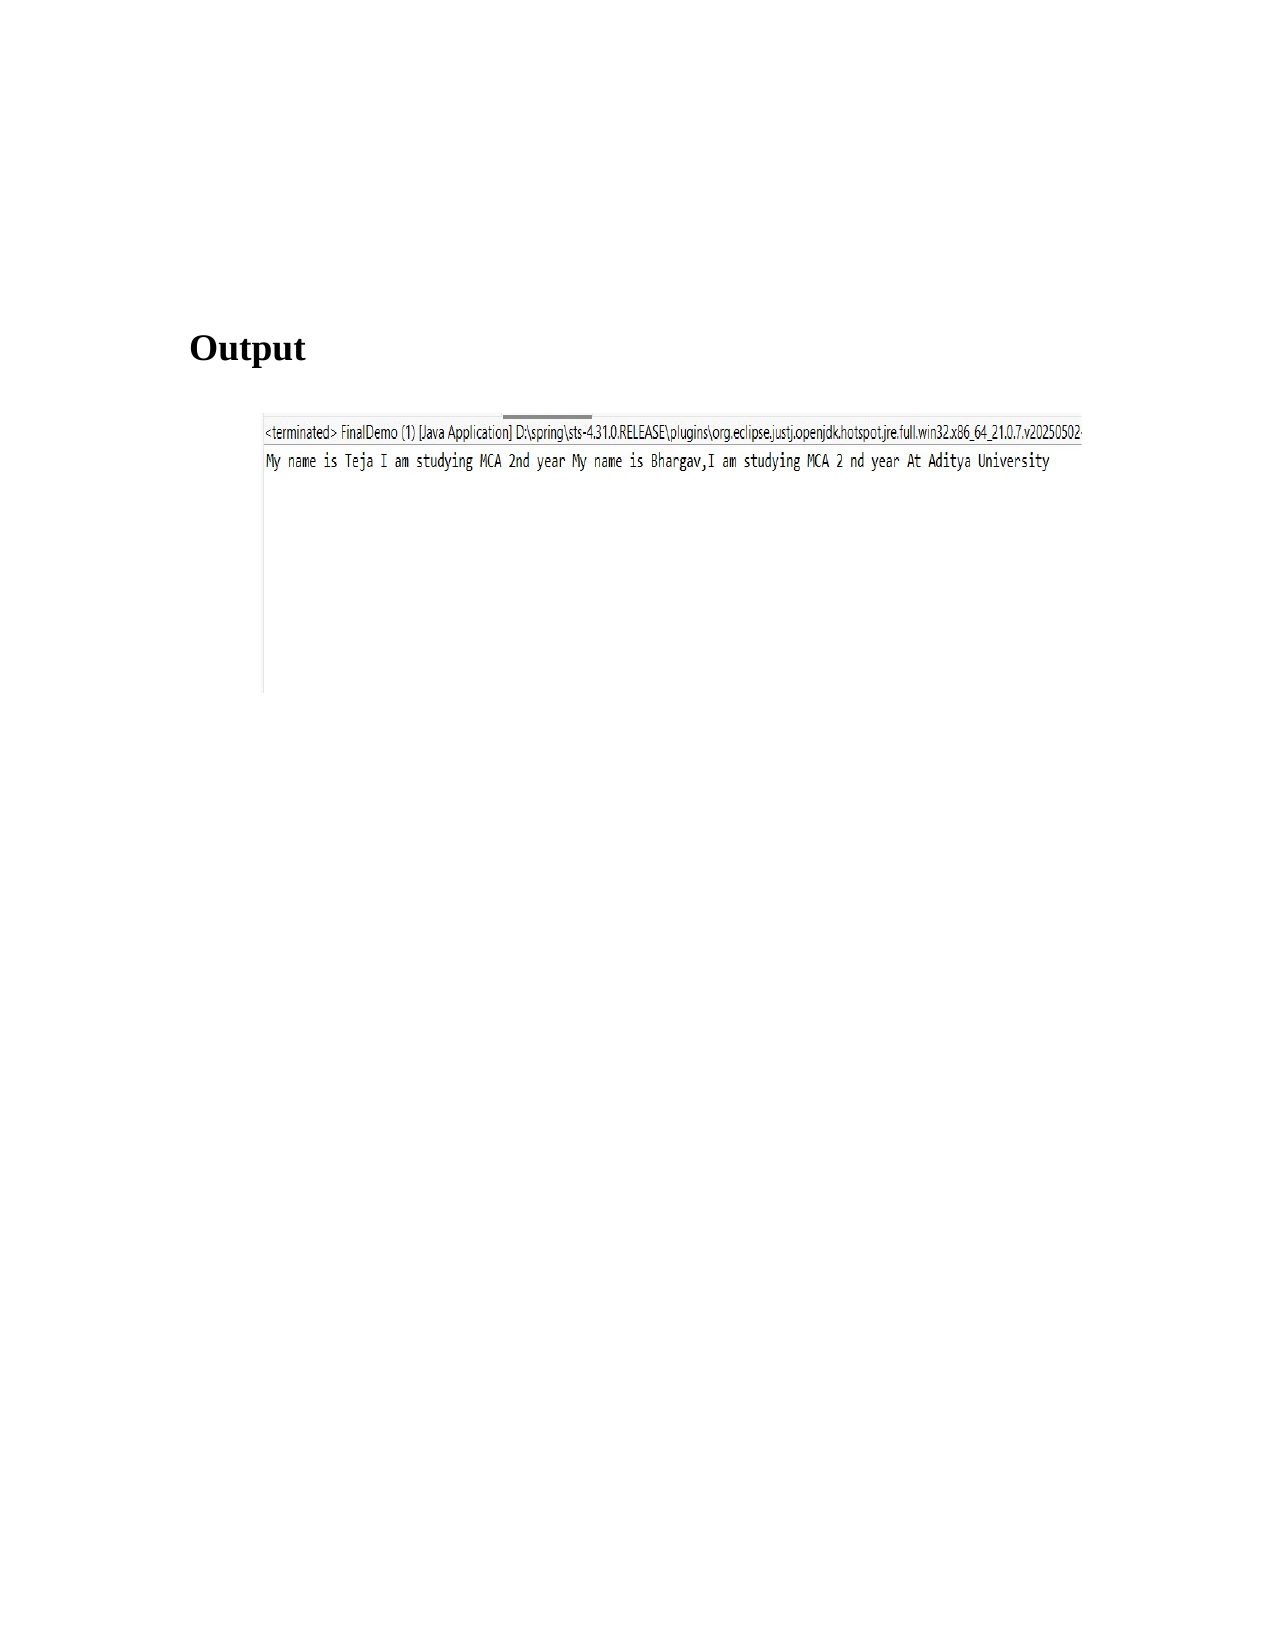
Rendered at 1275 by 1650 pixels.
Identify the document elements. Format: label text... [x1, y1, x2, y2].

text Output [189, 326, 1157, 369]
picture [259, 413, 1082, 691]
